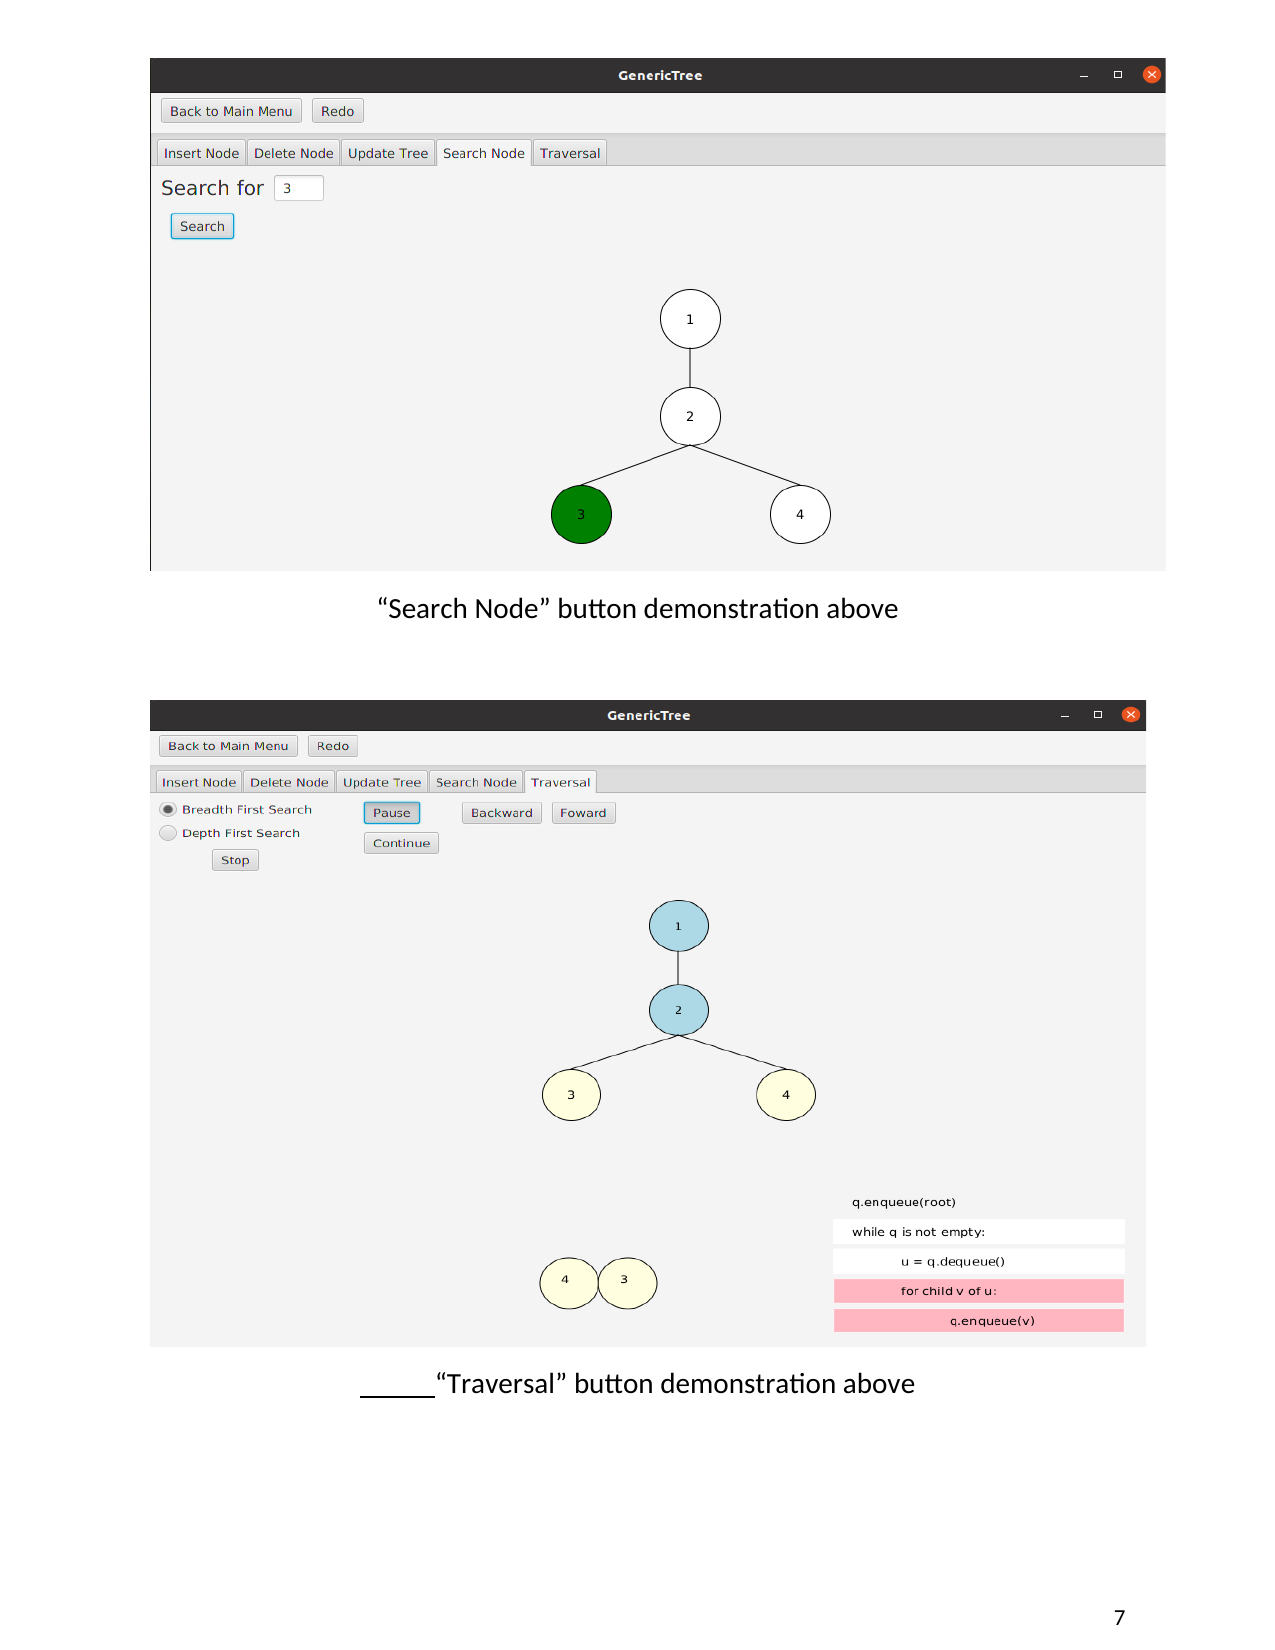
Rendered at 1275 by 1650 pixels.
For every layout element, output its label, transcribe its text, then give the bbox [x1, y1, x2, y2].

text “Traversal” button demonstration above [150, 1366, 1125, 1401]
picture [150, 58, 1166, 571]
text “Search Node” button demonstration above [150, 590, 1125, 625]
picture [150, 700, 1147, 1347]
